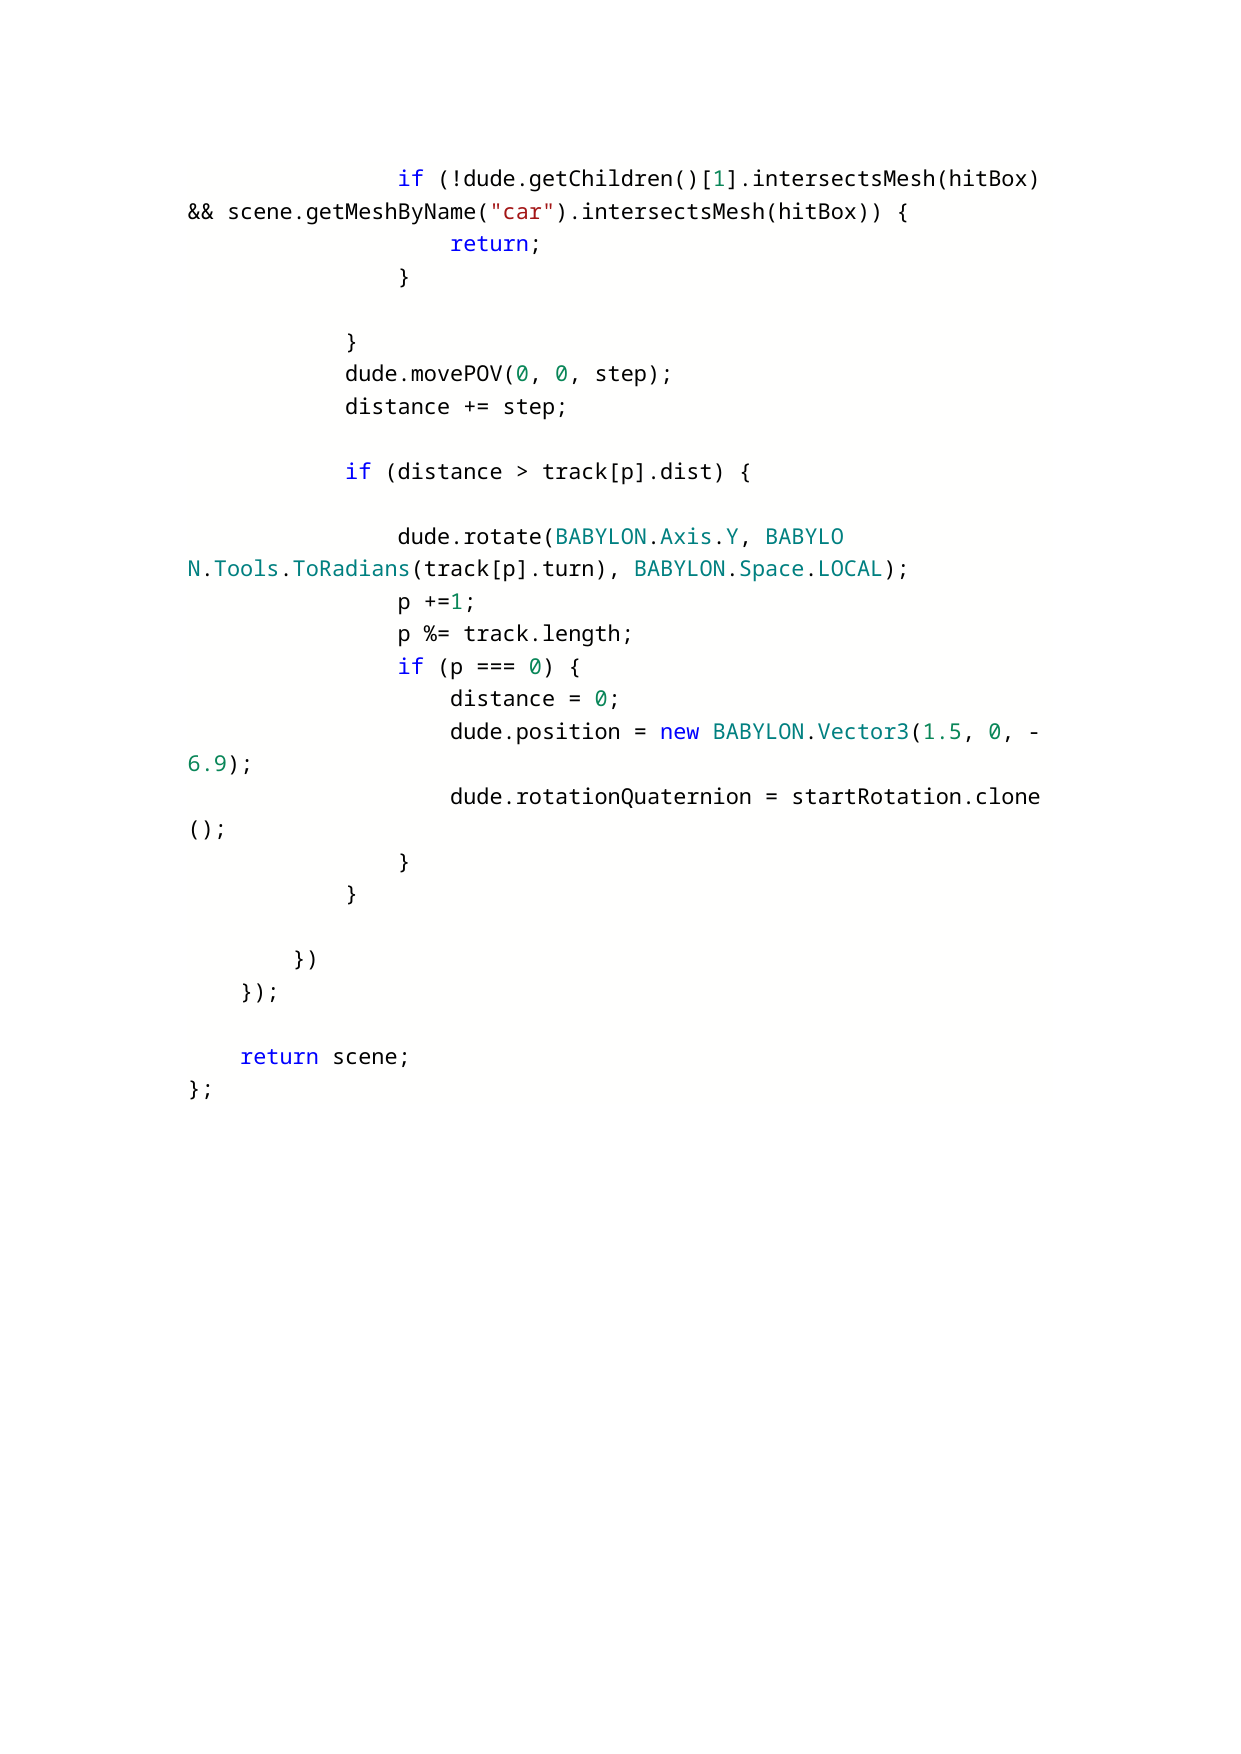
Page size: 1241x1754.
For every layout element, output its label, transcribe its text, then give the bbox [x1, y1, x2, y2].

text return scene; [187, 1039, 1053, 1072]
text dude.rotationQuaternion = startRotation.clone(); [187, 779, 1053, 844]
text p %= track.length; [187, 617, 1053, 649]
text } [187, 259, 1053, 292]
text } [187, 844, 1053, 877]
text }) [187, 942, 1053, 974]
text }); [187, 974, 1053, 1007]
text }; [187, 1072, 1053, 1104]
text if (distance > track[p].dist) { [187, 454, 1053, 487]
text dude.movePOV(0, 0, step); [187, 357, 1053, 389]
text if (p === 0) { [187, 649, 1053, 682]
text distance += step; [187, 389, 1053, 422]
text dude.rotate(BABYLON.Axis.Y, BABYLON.Tools.ToRadians(track[p].turn), BABYLON.Space.LOCAL); [187, 519, 1053, 584]
text return; [187, 227, 1053, 259]
text if (!dude.getChildren()[1].intersectsMesh(hitBox) && scene.getMeshByName("car").intersectsMesh(hitBox)) { [187, 162, 1053, 227]
text } [187, 877, 1053, 909]
text dude.position = new BABYLON.Vector3(1.5, 0, -6.9); [187, 714, 1053, 779]
text distance = 0; [187, 682, 1053, 714]
text } [187, 324, 1053, 357]
text p +=1; [187, 584, 1053, 617]
